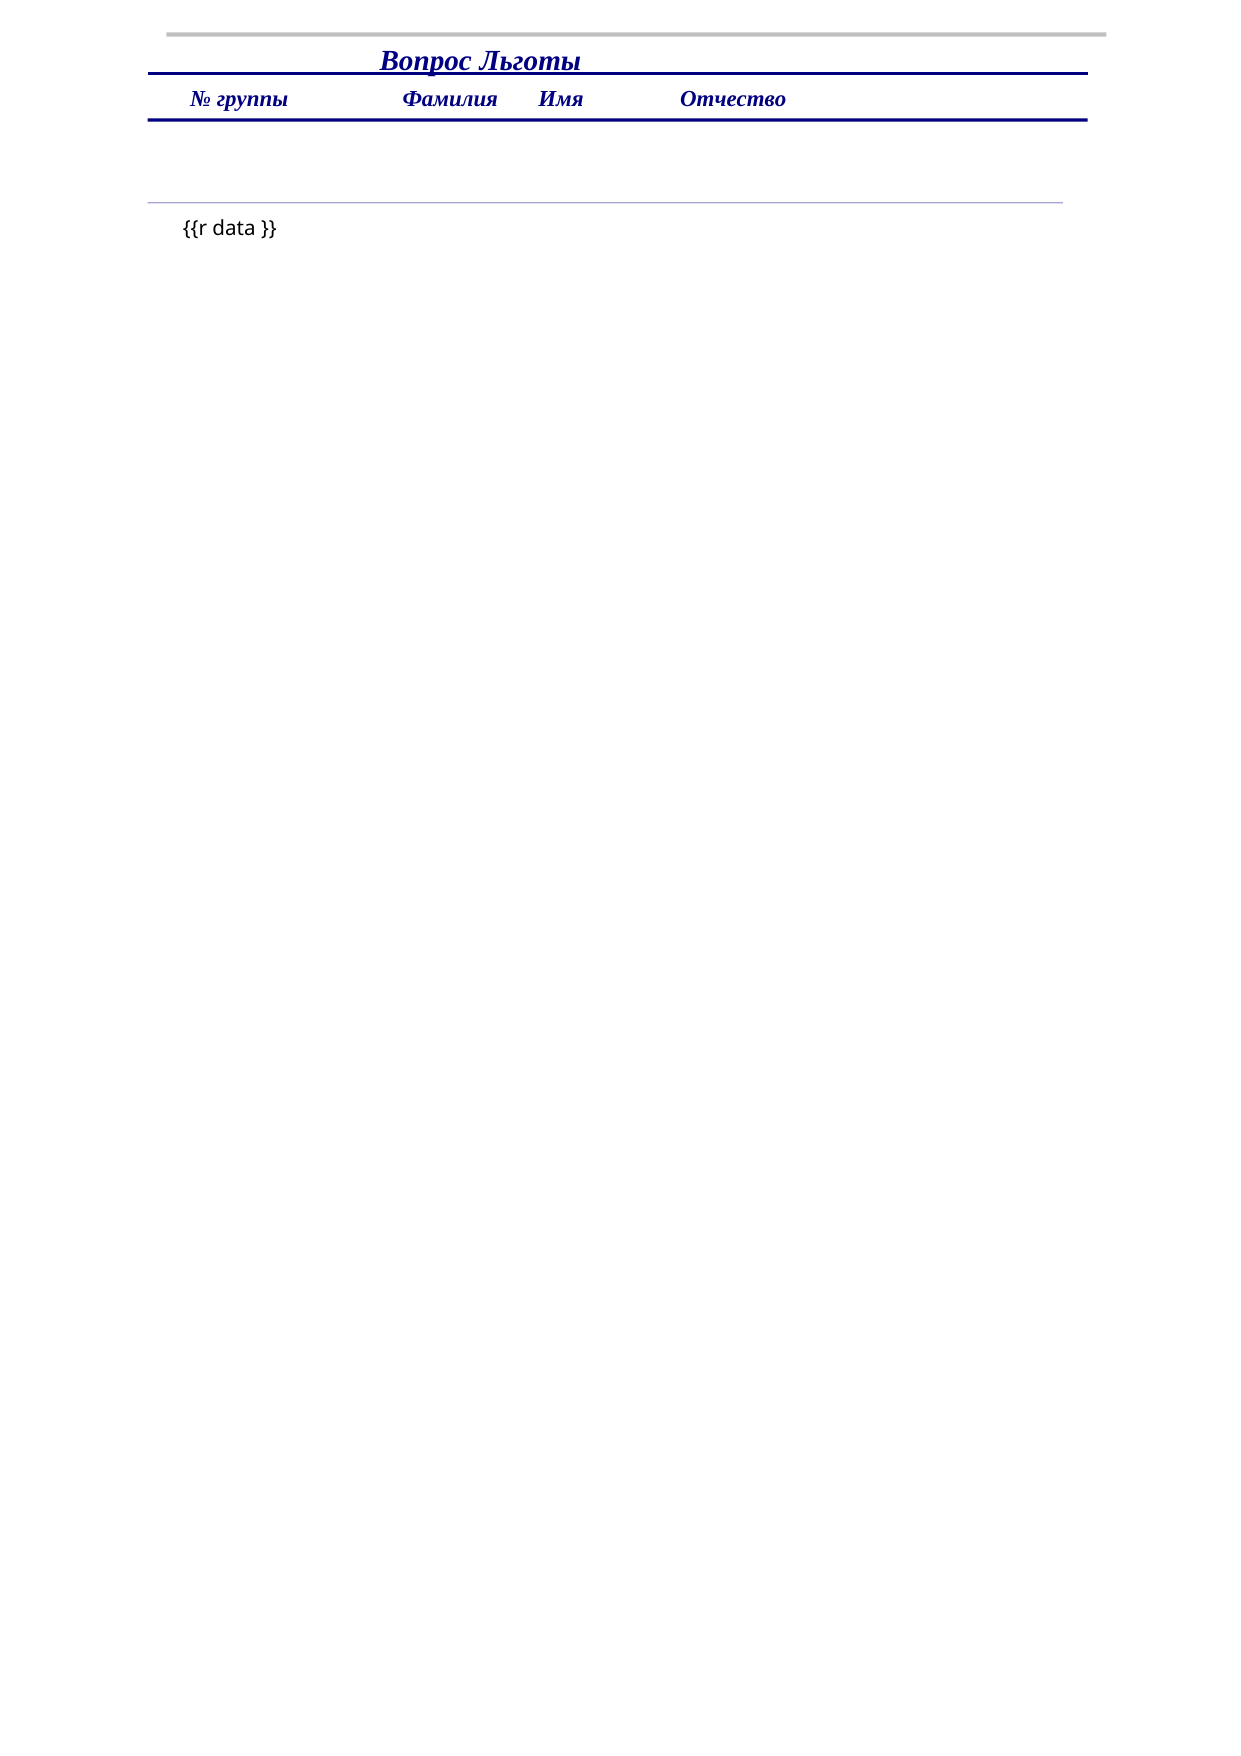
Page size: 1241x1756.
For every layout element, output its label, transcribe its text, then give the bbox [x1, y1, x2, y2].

text {{r data }} [183, 175, 1098, 241]
title Вопрос Льготы [147, 43, 1098, 77]
text № группы Фамилия Имя Отчество [190, 85, 1098, 112]
